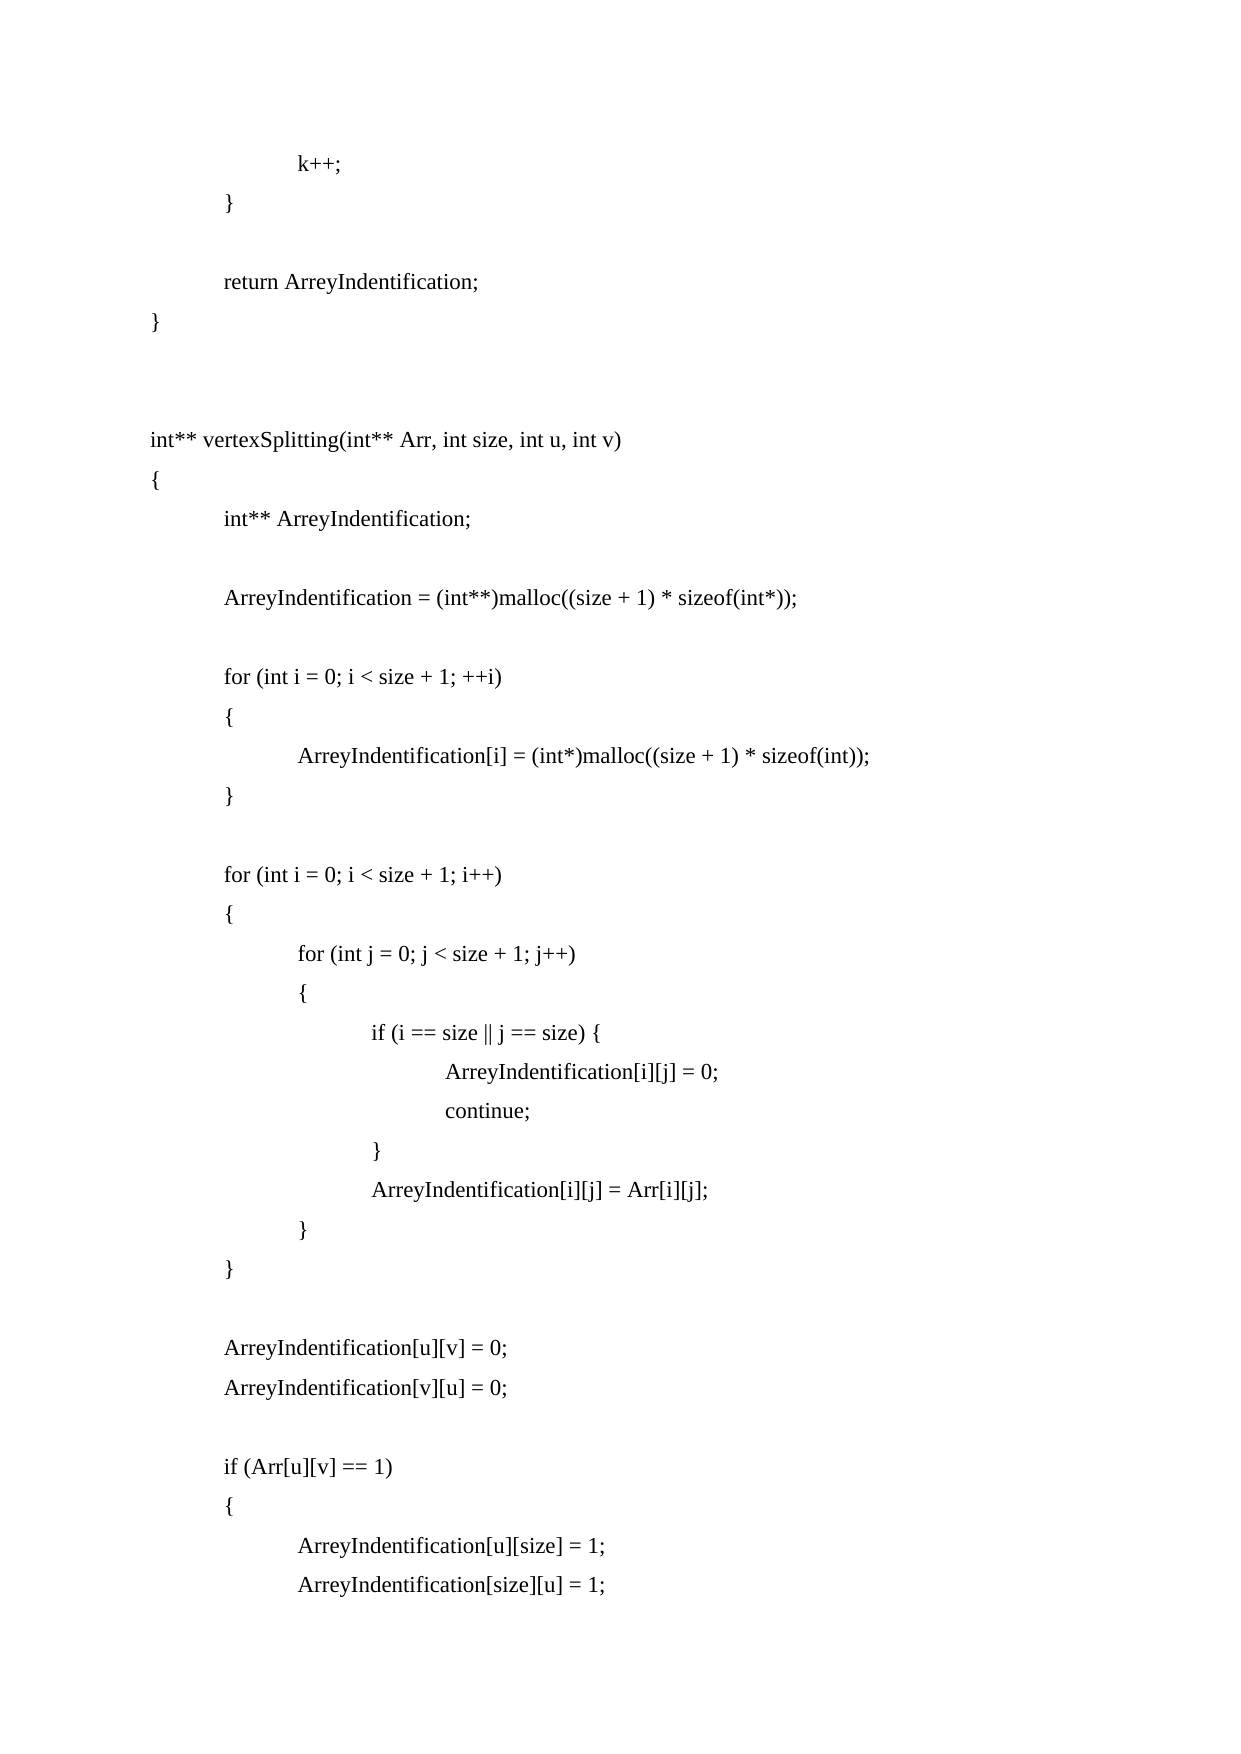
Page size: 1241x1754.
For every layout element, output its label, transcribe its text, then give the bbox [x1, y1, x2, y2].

text ArreyIndentification[i][j] = 0; [150, 1058, 1090, 1084]
text ArreyIndentification[i][j] = Arr[i][j]; [150, 1176, 1090, 1203]
text continue; [150, 1097, 1090, 1124]
text } [150, 1255, 1090, 1282]
text return ArreyIndentification; [150, 268, 1090, 295]
text if (i == size || j == size) { [150, 1018, 1090, 1045]
text ArreyIndentification[u][size] = 1; [150, 1532, 1090, 1558]
text } [150, 1137, 1090, 1163]
text } [150, 308, 1090, 334]
text { [150, 979, 1090, 1005]
text { [150, 900, 1090, 926]
text for (int i = 0; i < size + 1; ++i) [150, 663, 1090, 689]
text { [150, 466, 1090, 492]
text k++; [150, 150, 1090, 176]
text int** ArreyIndentification; [150, 505, 1090, 532]
text ArreyIndentification[v][u] = 0; [150, 1374, 1090, 1400]
text for (int j = 0; j < size + 1; j++) [150, 939, 1090, 966]
text if (Arr[u][v] == 1) [150, 1453, 1090, 1479]
text } [150, 782, 1090, 808]
text int** vertexSplitting(int** Arr, int size, int u, int v) [150, 426, 1090, 453]
text ArreyIndentification[u][v] = 0; [150, 1334, 1090, 1361]
text ArreyIndentification[i] = (int*)malloc((size + 1) * sizeof(int)); [150, 742, 1090, 768]
text { [150, 703, 1090, 729]
text for (int i = 0; i < size + 1; i++) [150, 861, 1090, 887]
text ArreyIndentification[size][u] = 1; [150, 1571, 1090, 1598]
text } [150, 189, 1090, 216]
text ArreyIndentification = (int**)malloc((size + 1) * sizeof(int*)); [150, 584, 1090, 611]
text } [150, 1216, 1090, 1242]
text { [150, 1492, 1090, 1519]
